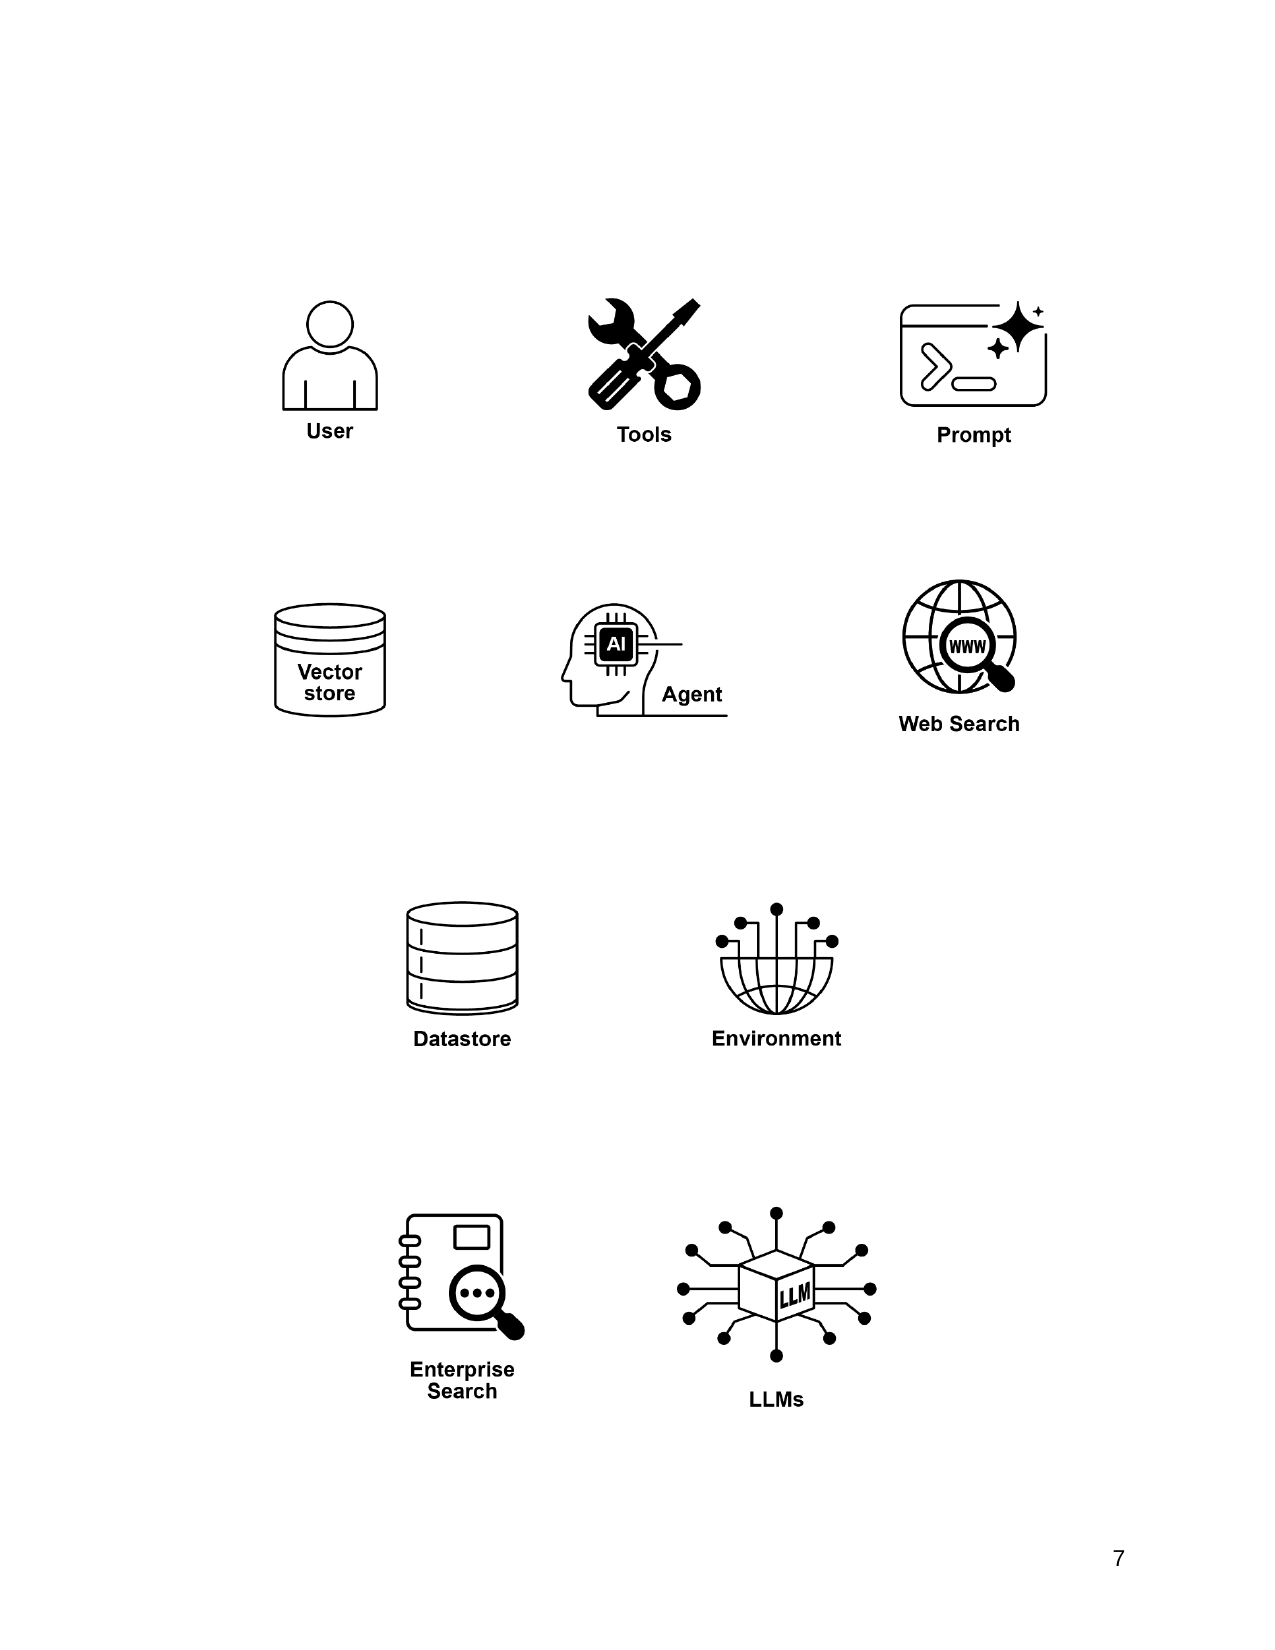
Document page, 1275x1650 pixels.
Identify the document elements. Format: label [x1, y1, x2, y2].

picture [150, 150, 1125, 1501]
